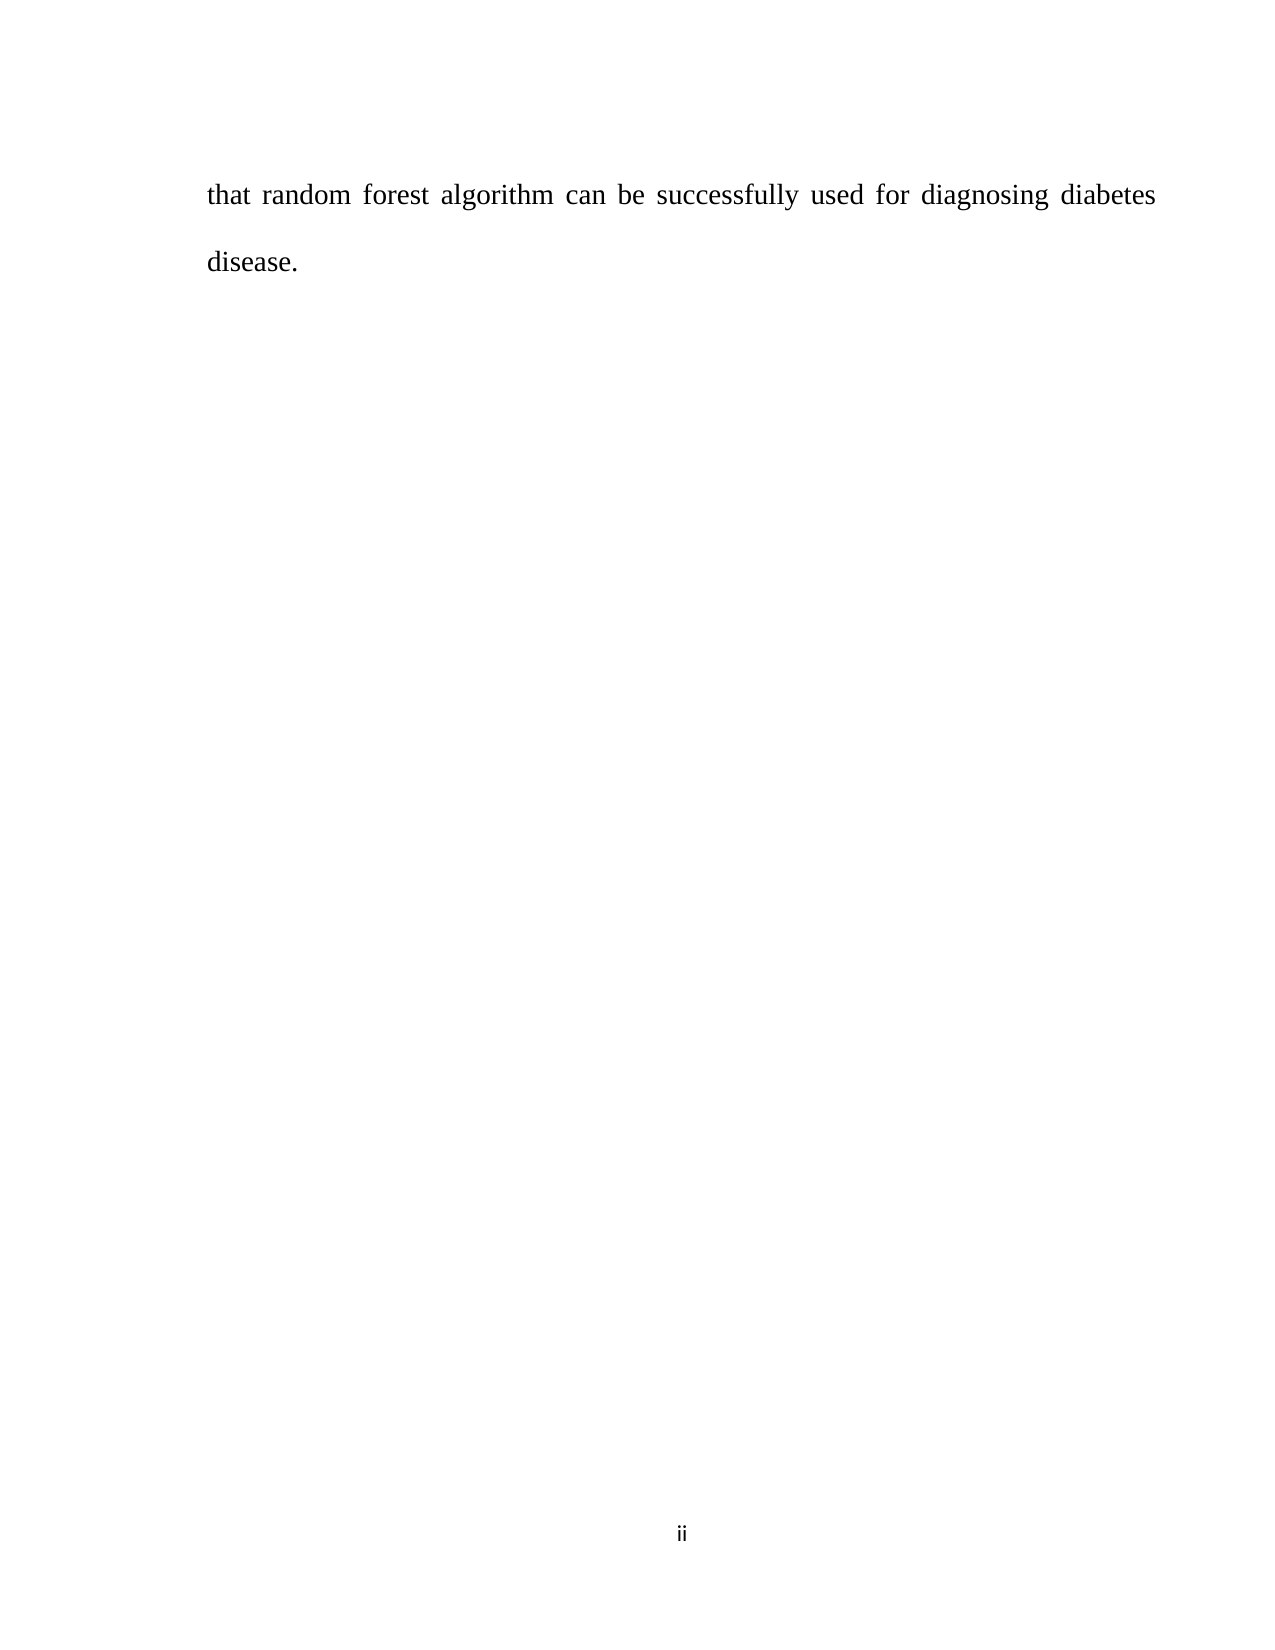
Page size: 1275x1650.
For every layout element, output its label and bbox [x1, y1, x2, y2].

text [207, 177, 1157, 278]
